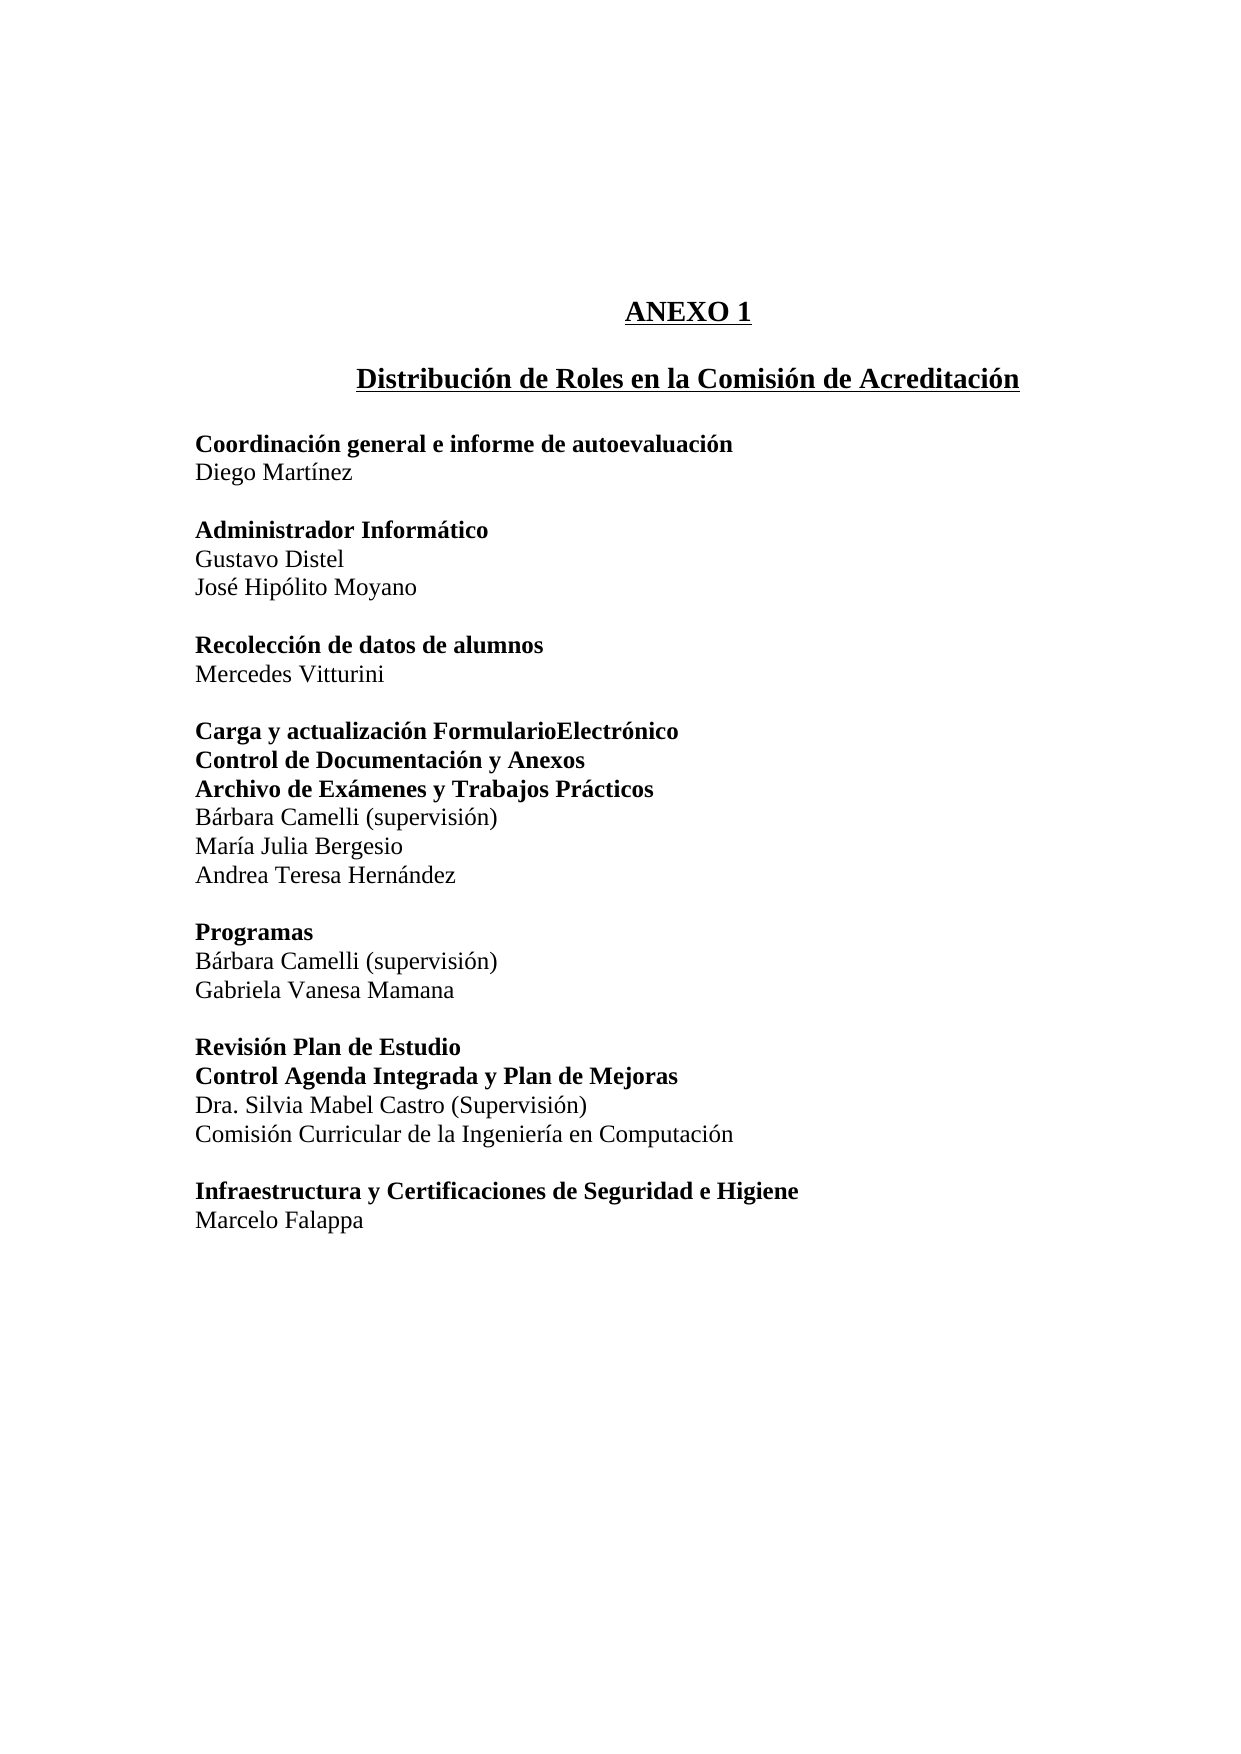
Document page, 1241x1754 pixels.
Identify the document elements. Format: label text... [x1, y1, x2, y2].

text Programas [195, 917, 1181, 946]
text ANEXO 1 [195, 294, 1181, 328]
text Gabriela Vanesa Mamana [195, 975, 1181, 1004]
text Archivo de Exámenes y Trabajos Prácticos [195, 774, 1181, 802]
text María Julia Bergesio [195, 831, 1181, 860]
text Comisión Curricular de la Ingeniería en Computación [195, 1119, 1181, 1147]
text Control Agenda Integrada y Plan de Mejoras [195, 1061, 1181, 1090]
text Bárbara Camelli (supervisión) [195, 802, 1181, 831]
text Mercedes Vitturini [195, 659, 1181, 687]
text Andrea Teresa Hernández [195, 860, 1181, 889]
text Gustavo Distel [195, 544, 1181, 572]
text Diego Martínez [195, 457, 1181, 486]
text Dra. Silvia Mabel Castro (Supervisión) [195, 1090, 1181, 1119]
text Marcelo Falappa [195, 1205, 1181, 1234]
text Distribución de Roles en la Comisión de Acreditación [195, 362, 1181, 395]
text Control de Documentación y Anexos [195, 745, 1181, 774]
text Infraestructura y Certificaciones de Seguridad e Higiene [195, 1176, 1181, 1205]
text Bárbara Camelli (supervisión) [195, 946, 1181, 975]
text Revisión Plan de Estudio [195, 1032, 1181, 1061]
text Carga y actualización FormularioElectrónico [195, 716, 1181, 745]
text Recolección de datos de alumnos [195, 630, 1181, 659]
text José Hipólito Moyano [195, 572, 1181, 601]
text Coordinación general e informe de autoevaluación [195, 429, 1181, 457]
text Administrador Informático [195, 515, 1181, 544]
